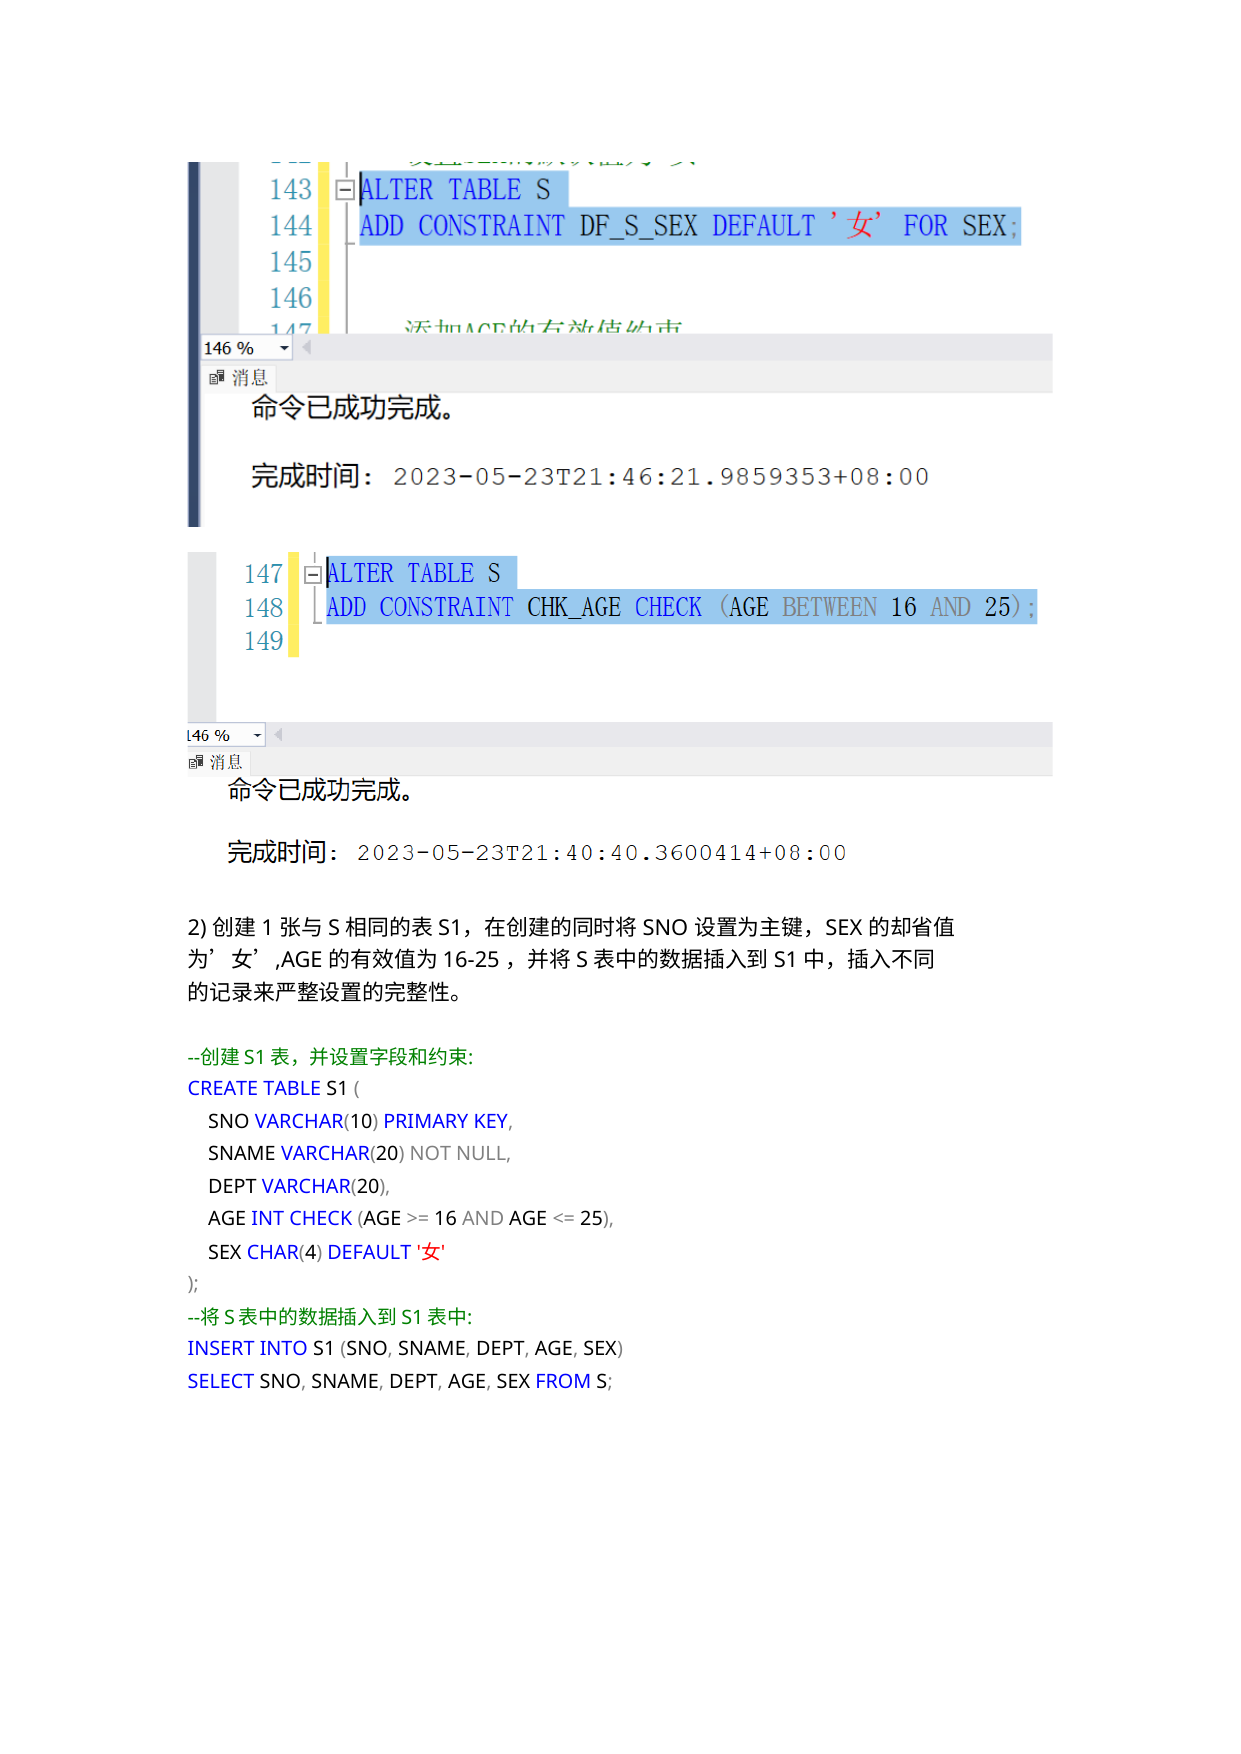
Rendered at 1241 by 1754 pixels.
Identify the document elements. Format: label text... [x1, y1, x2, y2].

text SNAME VARCHAR(20) NOT NULL, [187, 1137, 1053, 1169]
picture [187, 552, 1053, 885]
text --创建S1表，并设置字段和约束: [187, 1039, 1053, 1072]
text ); [187, 1267, 1053, 1299]
text SNO VARCHAR(10) PRIMARY KEY, [187, 1104, 1053, 1137]
text SEX CHAR(4) DEFAULT '女' [187, 1234, 1053, 1267]
text 2) 创建 1 张与 S 相同的表 S1，在创建的同时将 SNO 设置为主键，SEX 的却省值 [187, 909, 1053, 942]
picture [187, 162, 1053, 527]
text 的记录来严整设置的完整性。 [187, 974, 1053, 1007]
text DEPT VARCHAR(20), [187, 1169, 1053, 1202]
text INSERT INTO S1 (SNO, SNAME, DEPT, AGE, SEX) [187, 1332, 1053, 1364]
text AGE INT CHECK (AGE >= 16 AND AGE <= 25), [187, 1202, 1053, 1234]
text 为’女’,AGE 的有效值为 16-25 ，并将 S 表中的数据插入到 S1 中，插入不同 [187, 942, 1053, 974]
text CREATE TABLE S1 ( [187, 1072, 1053, 1104]
text --将S表中的数据插入到S1表中: [187, 1299, 1053, 1332]
text SELECT SNO, SNAME, DEPT, AGE, SEX FROM S; [187, 1364, 1053, 1397]
